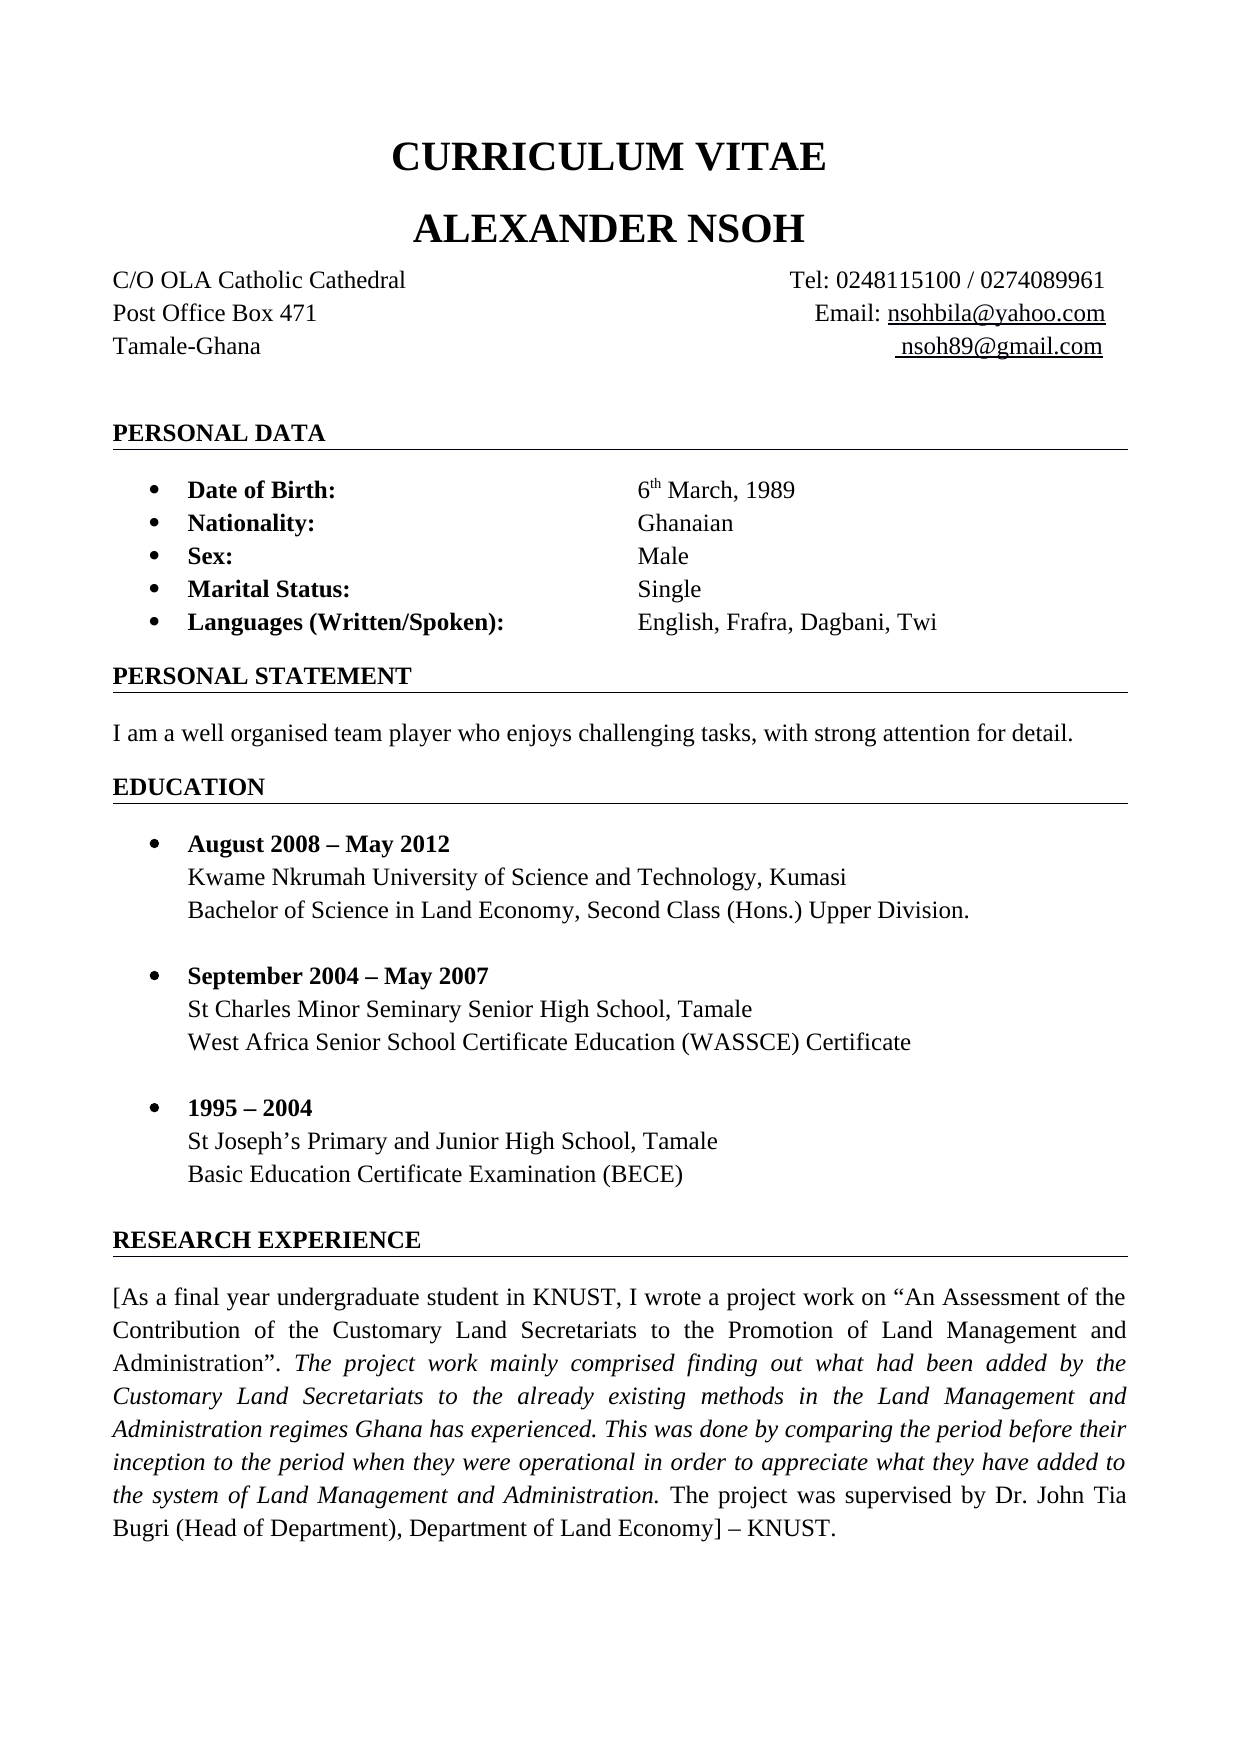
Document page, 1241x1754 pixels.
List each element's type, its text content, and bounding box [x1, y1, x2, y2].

list September 2004 – May 2007 [150, 961, 1128, 990]
text RESEARCH EXPERIENCE [112, 1225, 1128, 1257]
list Date of Birth: 6th March, 1989 [150, 475, 1128, 504]
list Kwame Nkrumah University of Science and Technology, Kumasi [187, 862, 1128, 891]
table_cell C/O OLA Catholic Cathedral Post Office Box 471 Tamale-Ghana [101, 265, 609, 364]
list Nationality: Ghanaian [150, 508, 1128, 537]
text PERSONAL DATA [112, 418, 1128, 450]
list Marital Status: Single [150, 574, 1128, 603]
list Basic Education Certificate Examination (BECE) [187, 1159, 1128, 1188]
list 1995 – 2004 [150, 1093, 1128, 1122]
list Languages (Written/Spoken): English, Frafra, Dagbani, Twi [150, 607, 1128, 636]
text EDUCATION [112, 772, 1128, 804]
list West Africa Senior School Certificate Education (WASSCE) Certificate [187, 1027, 1128, 1056]
list Sex: Male [150, 541, 1128, 570]
text [As a final year undergraduate student in KNUST, I wrote a project work on “An Assessment of the Contribution of the Customary Land Secretariats to the Promotion of Land Management and Administration”. The project work mainly comprised finding out what had been added by the Customary Land Secretariats to the already existing methods in the Land Management and Administration regimes Ghana has experienced. This was done by comparing the period before their inception to the period when they were operational in order to appreciate what they have added to the system of Land Management and Administration. The project was supervised by Dr. John Tia Bugri (Head of Department), Department of Land Economy] – KNUST. [112, 1282, 1128, 1542]
table_header CURRICULUM VITAE ALEXANDER NSOH [101, 131, 1116, 265]
list St Joseph’s Primary and Junior High School, Tamale [187, 1126, 1128, 1155]
table_cell Tel: 0248115100 / 0274089961 Email: nsohbila@yahoo.com nsoh89@gmail.com [609, 265, 1116, 364]
text I am a well organised team player who enjoys challenging tasks, with strong attention for detail. [112, 718, 1128, 747]
list St Charles Minor Seminary Senior High School, Tamale [187, 994, 1128, 1023]
list August 2008 – May 2012 [150, 829, 1128, 858]
list Bachelor of Science in Land Economy, Second Class (Hons.) Upper Division. [187, 895, 1128, 924]
text PERSONAL STATEMENT [112, 661, 1128, 693]
